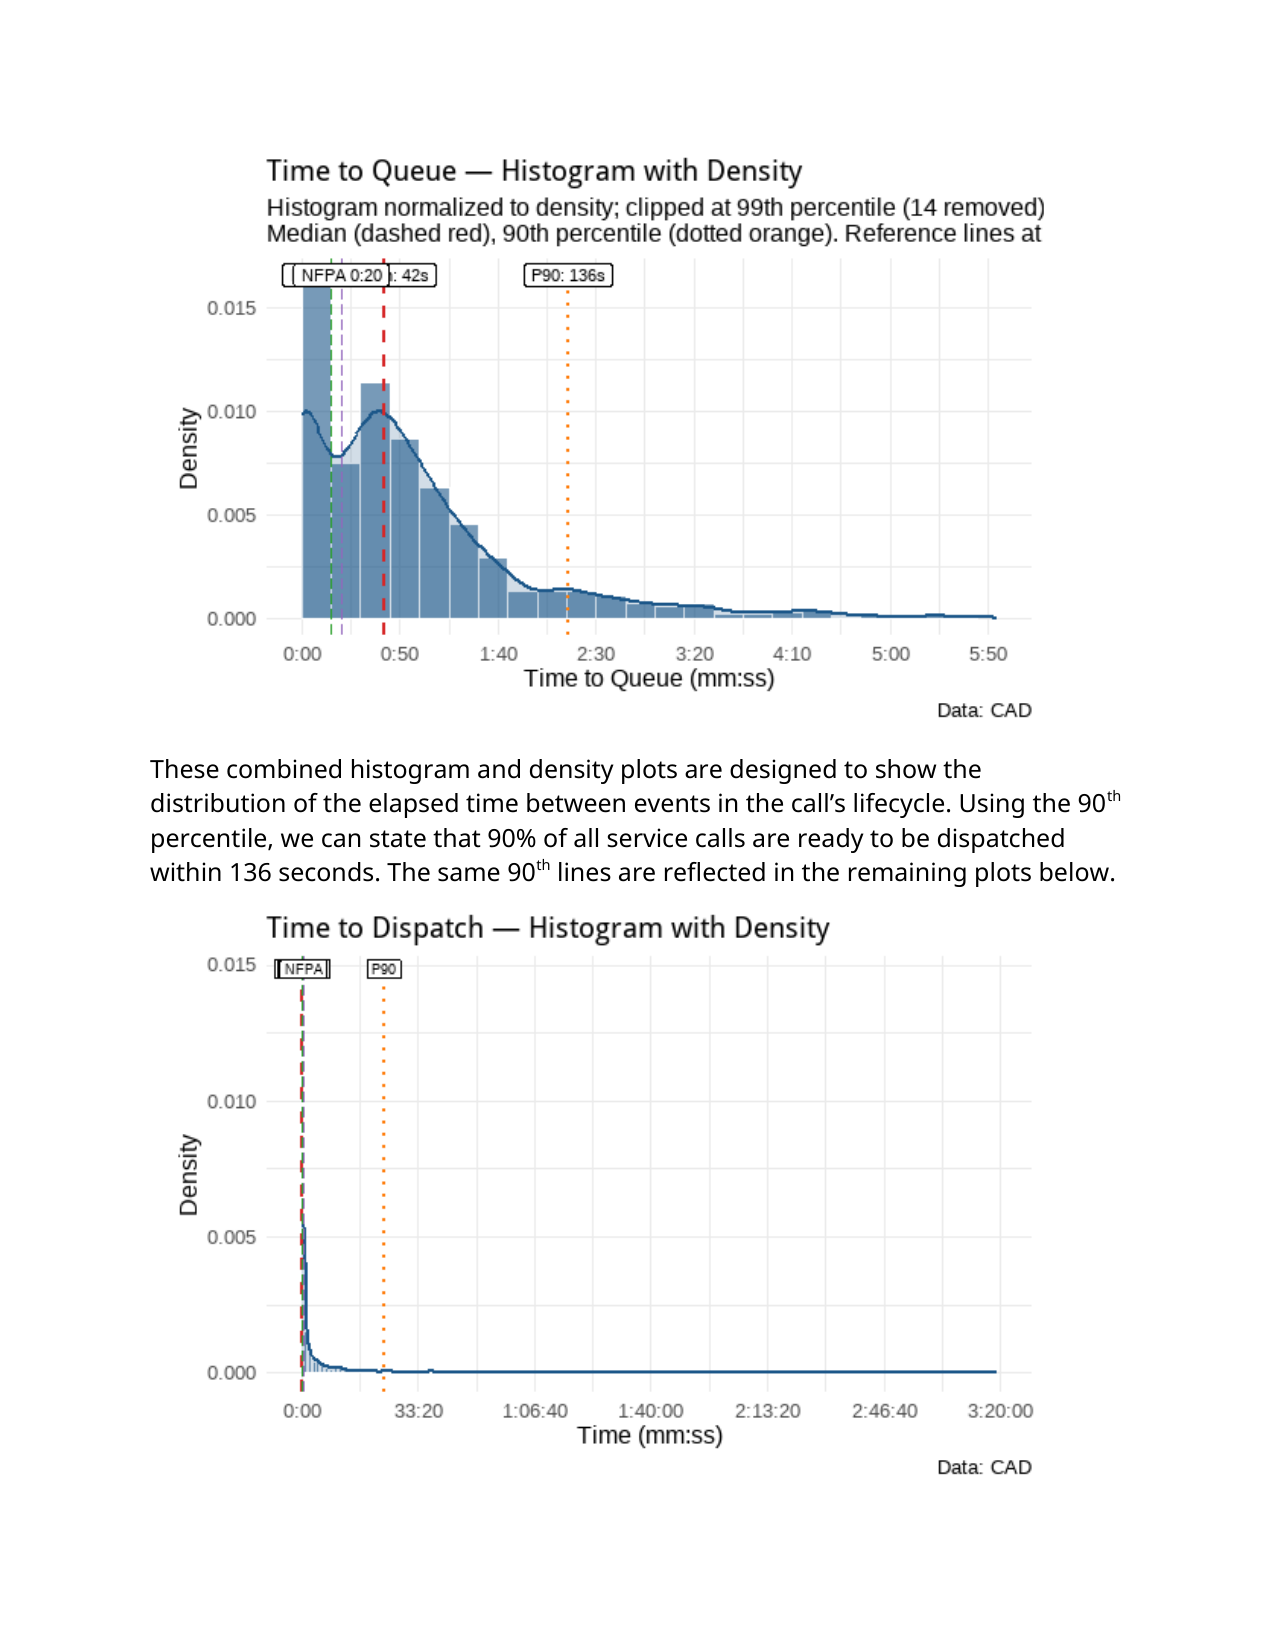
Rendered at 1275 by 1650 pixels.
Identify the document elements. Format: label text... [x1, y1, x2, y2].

text These combined histogram and density plots are designed to show the distribution of the elapsed time between events in the call’s lifecycle. Using the 90th percentile, we can state that 90% of all service calls are ready to be dispatched within 136 seconds. The same 90th lines are reflected in the remaining plots below. [150, 752, 1125, 888]
picture [168, 150, 1044, 734]
picture [168, 907, 1044, 1491]
